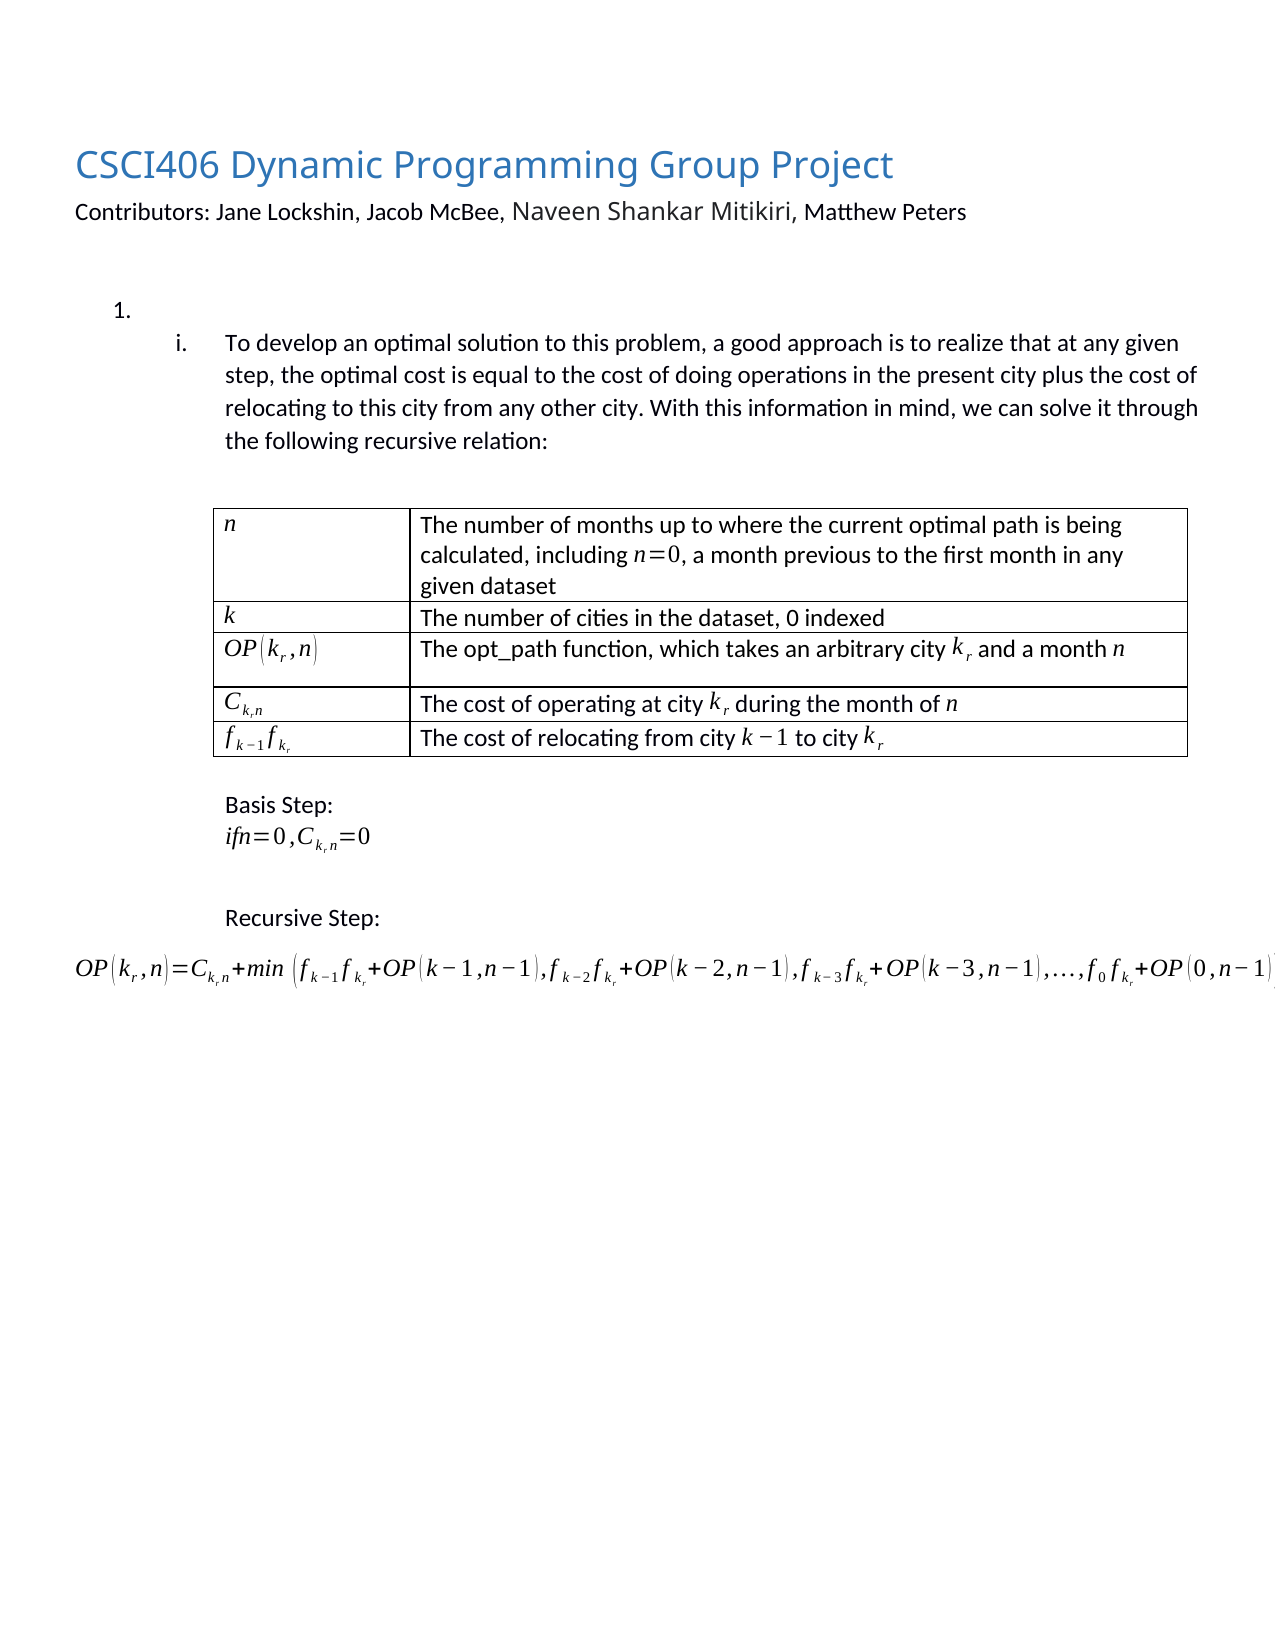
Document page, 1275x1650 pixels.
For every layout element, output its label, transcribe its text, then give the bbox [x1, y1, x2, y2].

table_header [214, 509, 409, 601]
table_cell The opt_path function, which takes an arbitrary city and a month [411, 633, 1187, 686]
list Basis Step: [225, 789, 1200, 820]
table_header The number of months up to where the current optimal path is being calculated, including , a month previous to the first month in any given dataset [411, 509, 1187, 601]
list Recursive Step: [225, 902, 1200, 933]
subtitle CSCI406 Dynamic Programming Group Project [75, 138, 1200, 189]
list To develop an optimal solution to this problem, a good approach is to realize that at any given step, the optimal cost is equal to the cost of doing operations in the present city plus the cost of relocating to this city from any other city. With this information in mind, we can solve it through the following recursive relation: [187, 327, 1200, 456]
table_cell [214, 722, 409, 756]
table_cell The cost of operating at city during the month of [411, 688, 1187, 721]
table_cell The cost of relocating from city to city [411, 722, 1187, 756]
table_cell [214, 688, 409, 721]
table_cell [214, 633, 409, 686]
table_cell The number of cities in the dataset, 0 indexed [411, 602, 1187, 632]
text Contributors: Jane Lockshin, Jacob McBee, Naveen Shankar Mitikiri, Matthew Peters [75, 193, 1200, 228]
table_cell [214, 602, 409, 632]
